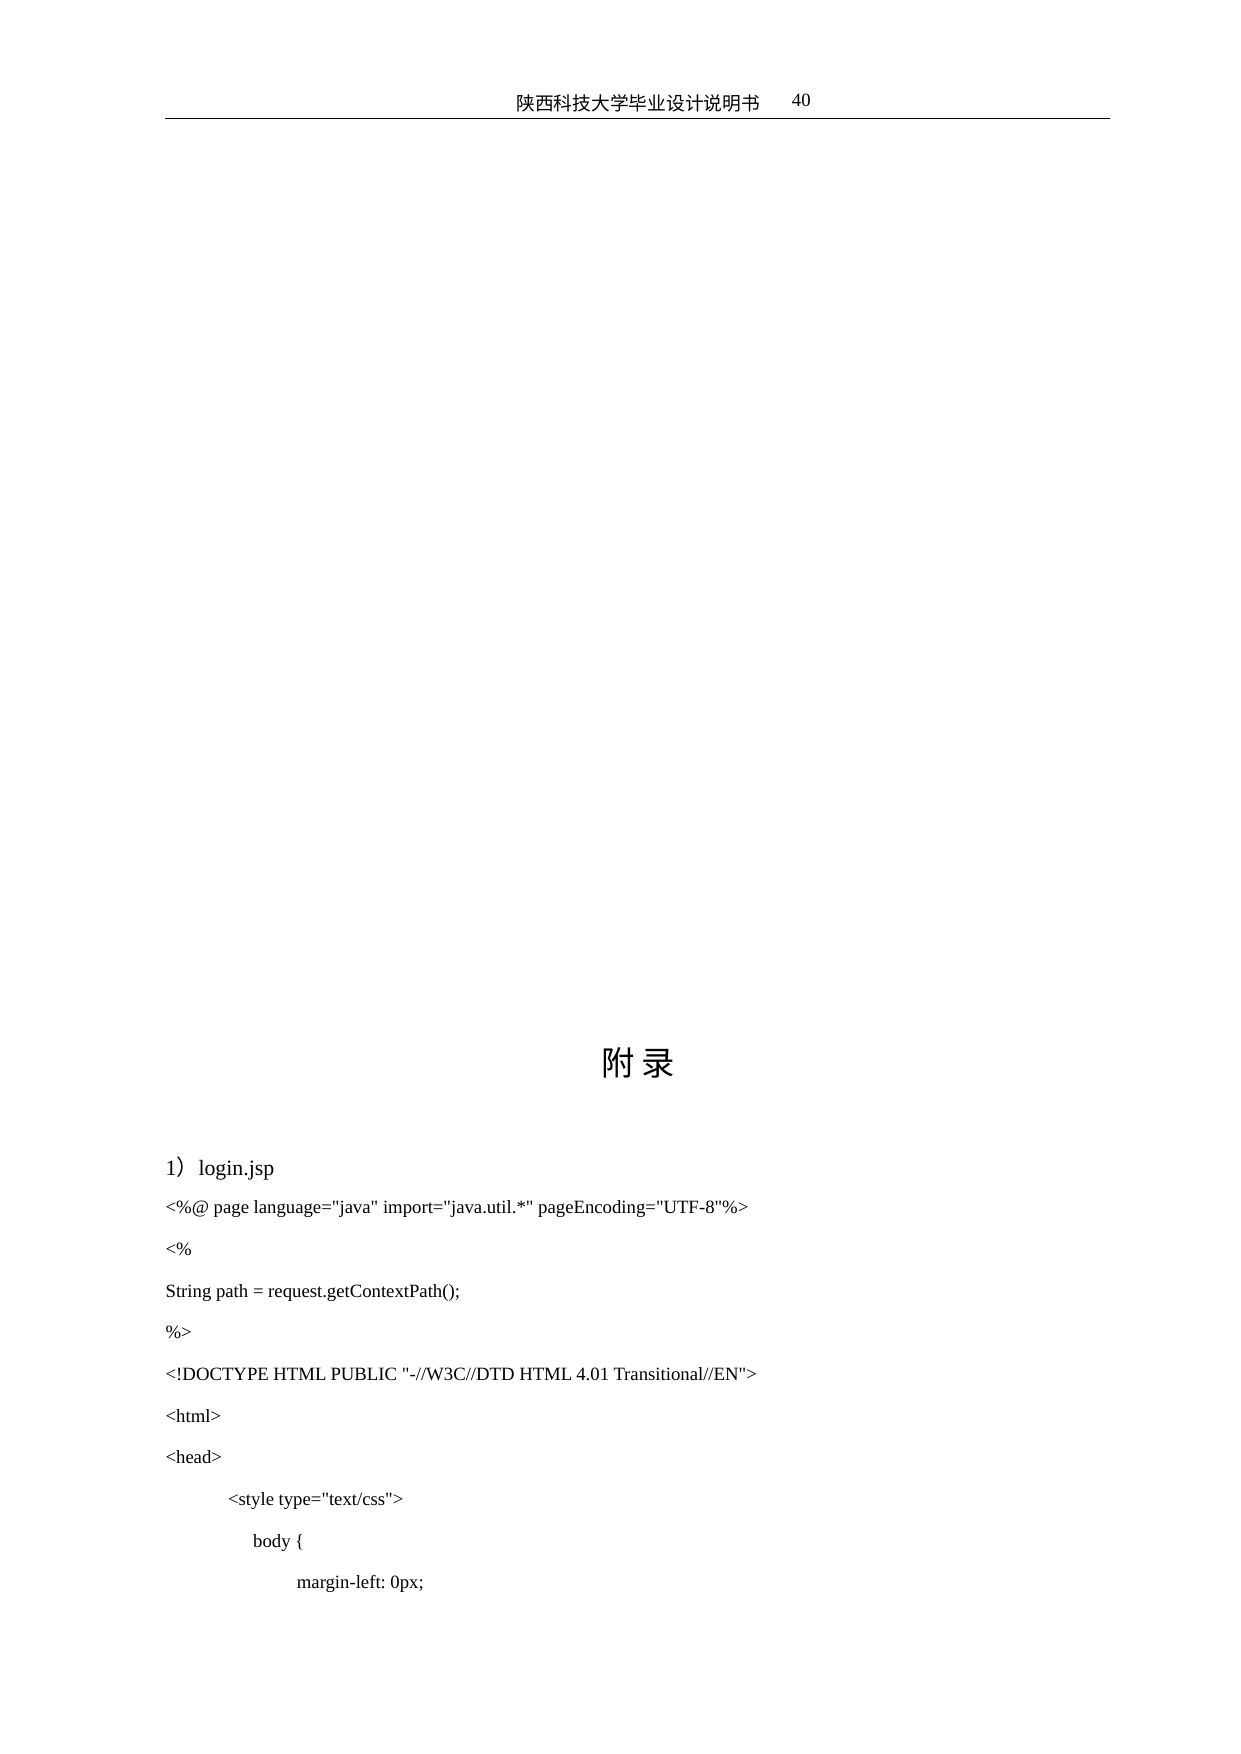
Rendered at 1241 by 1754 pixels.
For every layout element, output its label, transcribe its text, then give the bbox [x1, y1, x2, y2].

text %> [165, 1311, 1110, 1353]
text <% [165, 1228, 1110, 1270]
text 1）login.jsp [165, 1145, 1110, 1186]
text <%@ page language="java" import="java.util.*" pageEncoding="UTF-8"%> [165, 1186, 1110, 1228]
text <html> [165, 1395, 1110, 1436]
text <head> [165, 1436, 1110, 1478]
text body { [165, 1520, 1110, 1561]
text <!DOCTYPE HTML PUBLIC "-//W3C//DTD HTML 4.01 Transitional//EN"> [165, 1353, 1110, 1395]
subtitle 附 录 [165, 1020, 1110, 1103]
text <style type="text/css"> [165, 1478, 1110, 1520]
text String path = request.getContextPath(); [165, 1270, 1110, 1311]
text margin-left: 0px; [165, 1561, 1110, 1603]
